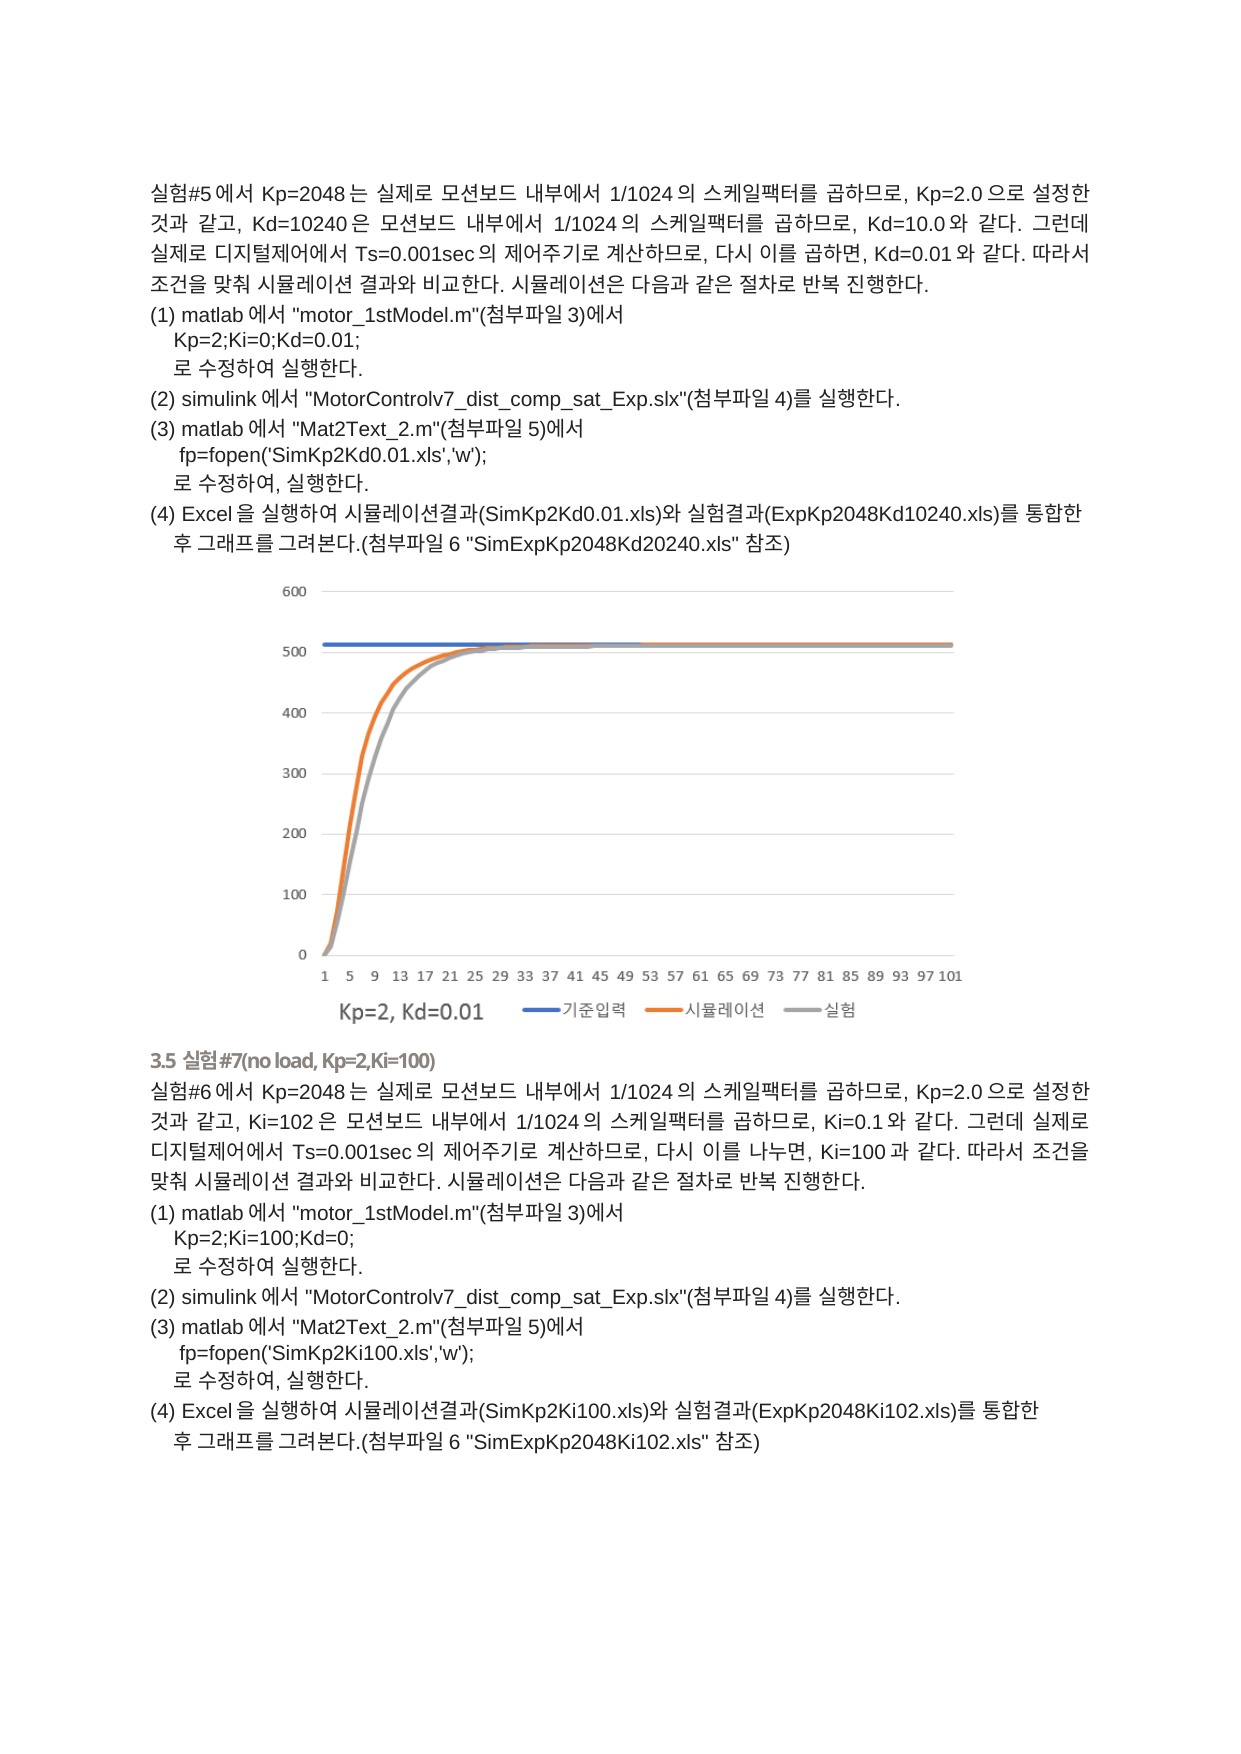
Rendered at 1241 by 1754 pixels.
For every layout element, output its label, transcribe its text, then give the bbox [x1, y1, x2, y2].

text fp=fopen('SimKp2Kd0.01.xls','w'); [150, 443, 1090, 467]
text Kp=2;Ki=100;Kd=0; [150, 1226, 1090, 1250]
text 실험#6에서 Kp=2048는 실제로 모션보드 내부에서 1/1024의 스케일팩터를 곱하므로, Kp=2.0으로 설정한 것과 같고, Ki=102은 모션보드 내부에서 1/1024의 스케일팩터를 곱하므로, Ki=0.1와 같다. 그런데 실제로 디지털제어에서 Ts=0.001sec의 제어주기로 계산하므로, 다시 이를 나누면, Ki=100과 같다. 따라서 조건을 맞춰 시뮬레이션 결과와 비교한다. 시뮬레이션은 다음과 같은 절차로 반복 진행한다. [150, 1075, 1090, 1196]
text 후 그래프를 그려본다.(첨부파일6 "SimExpKp2048Ki102.xls" 참조) [150, 1425, 1090, 1455]
text 후 그래프를 그려본다.(첨부파일6 "SimExpKp2048Kd20240.xls" 참조) [150, 527, 1090, 557]
picture [276, 577, 964, 1025]
text Kp=2;Ki=0;Kd=0.01; [150, 328, 1090, 352]
text 로 수정하여 실행한다. [150, 352, 1090, 382]
text 로 수정하여, 실행한다. [150, 467, 1090, 497]
text (1) matlab에서 "motor_1stModel.m"(첨부파일3)에서 [150, 298, 1090, 328]
text (2) simulink에서 "MotorControlv7_dist_comp_sat_Exp.slx"(첨부파일4)를 실행한다. [150, 1280, 1090, 1310]
text 실험#5에서 Kp=2048는 실제로 모션보드 내부에서 1/1024의 스케일팩터를 곱하므로, Kp=2.0으로 설정한 것과 같고, Kd=10240은 모션보드 내부에서 1/1024의 스케일팩터를 곱하므로, Kd=10.0와 같다. 그런데 실제로 디지털제어에서 Ts=0.001sec의 제어주기로 계산하므로, 다시 이를 곱하면, Kd=0.01와 같다. 따라서 조건을 맞춰 시뮬레이션 결과와 비교한다. 시뮬레이션은 다음과 같은 절차로 반복 진행한다. [150, 177, 1090, 298]
text 로 수정하여, 실행한다. [150, 1364, 1090, 1395]
text (3) matlab에서 "Mat2Text_2.m"(첨부파일5)에서 [150, 1310, 1090, 1341]
text fp=fopen('SimKp2Ki100.xls','w'); [150, 1341, 1090, 1364]
text 3.5 실험#7(no load, Kp=2,Ki=100) [150, 1044, 1090, 1075]
text 로 수정하여 실행한다. [150, 1250, 1090, 1280]
text (4) Excel을 실행하여 시뮬레이션결과(SimKp2Ki100​.xls)와 실험결과(ExpKp2048Ki102.xls)를 통합한 [150, 1395, 1090, 1425]
text (4) Excel을 실행하여 시뮬레이션결과(SimKp2Kd0.01​.xls)와 실험결과(ExpKp2048Kd10240.xls)를 통합한 [150, 497, 1090, 527]
text (1) matlab에서 "motor_1stModel.m"(첨부파일3)에서 [150, 1196, 1090, 1226]
text (2) simulink에서 "MotorControlv7_dist_comp_sat_Exp.slx"(첨부파일4)를 실행한다. [150, 382, 1090, 413]
text (3) matlab에서 "Mat2Text_2.m"(첨부파일5)에서 [150, 413, 1090, 443]
